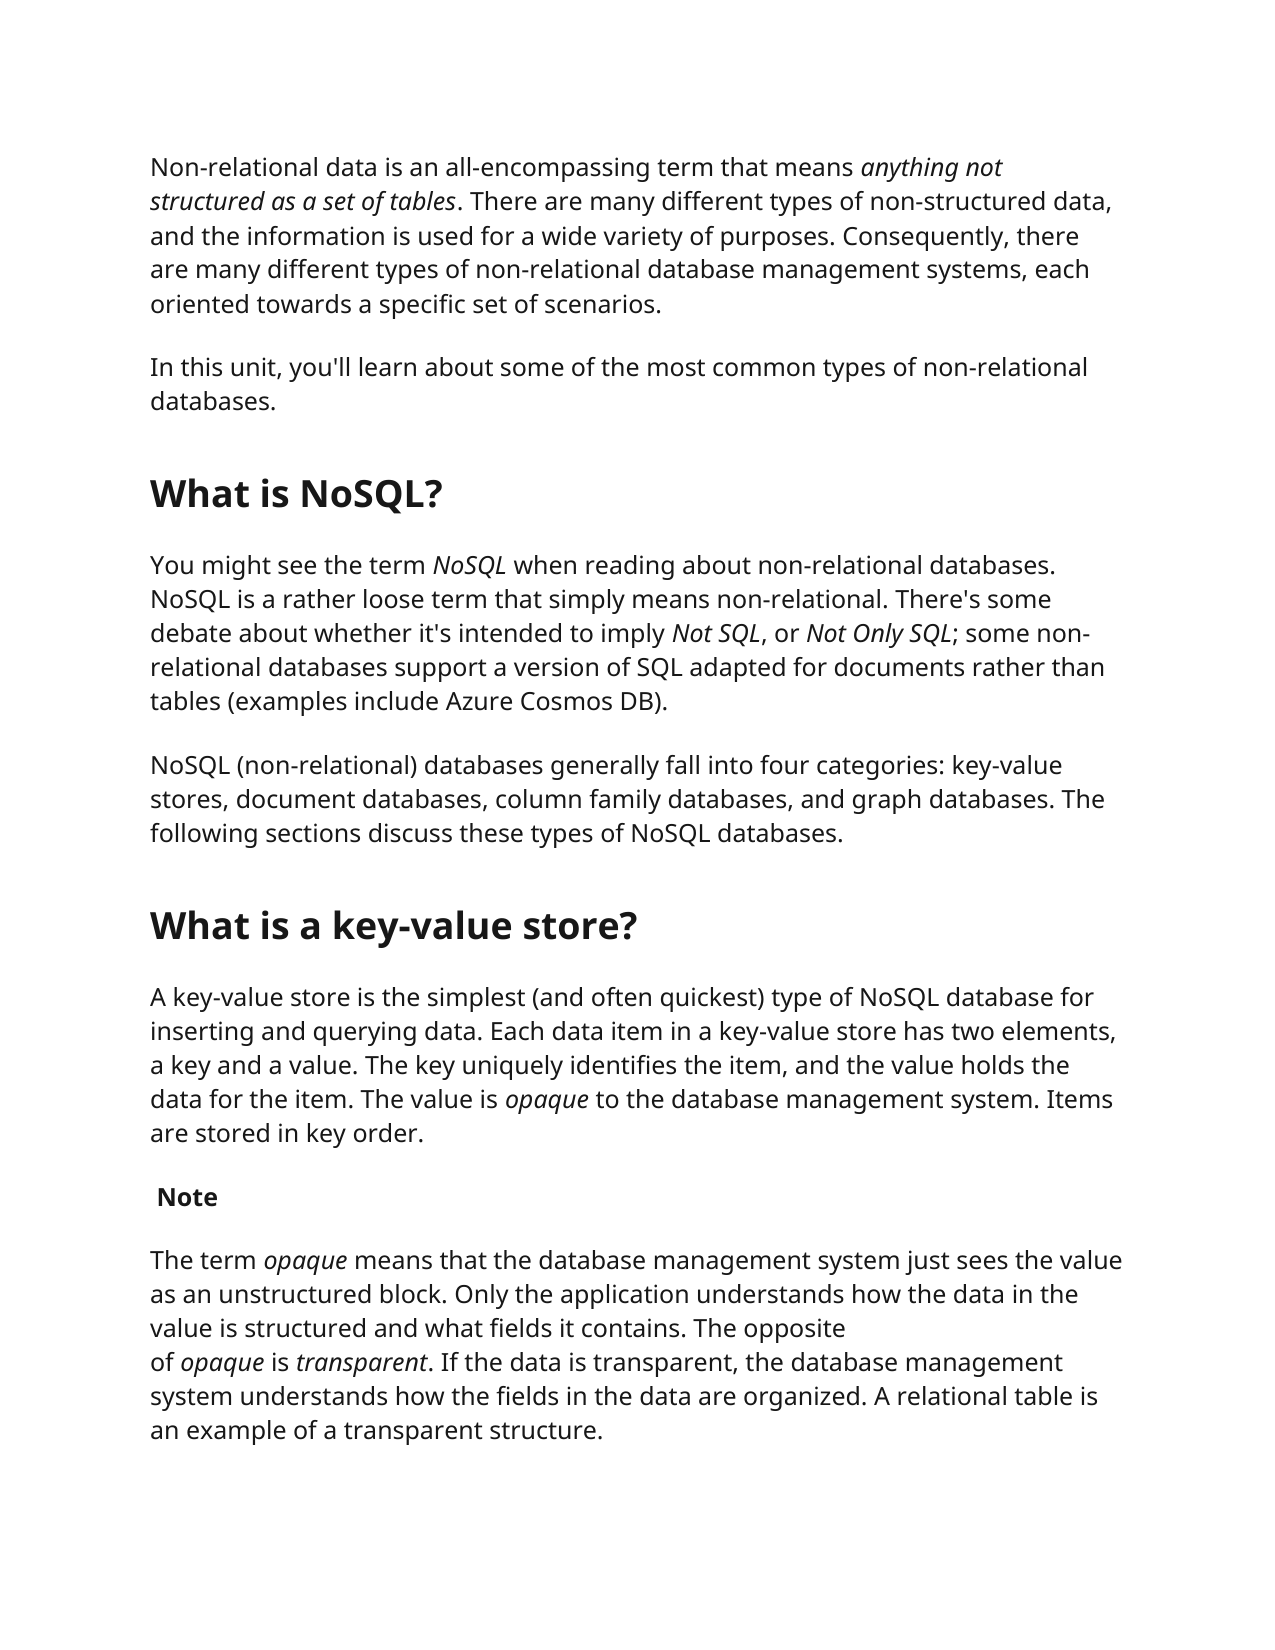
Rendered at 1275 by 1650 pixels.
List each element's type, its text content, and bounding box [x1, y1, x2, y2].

subtitle What is NoSQL? [150, 468, 1125, 519]
title Note [150, 1179, 1125, 1213]
text Non-relational data is an all-encompassing term that means anything not structured as a set of tables. There are many different types of non-structured data, and the information is used for a wide variety of purposes. Consequently, there are many different types of non-relational database management systems, each oriented towards a specific set of scenarios. [150, 150, 1125, 320]
text You might see the term NoSQL when reading about non-relational databases. NoSQL is a rather loose term that simply means non-relational. There's some debate about whether it's intended to imply Not SQL, or Not Only SQL; some non-relational databases support a version of SQL adapted for documents rather than tables (examples include Azure Cosmos DB). [150, 548, 1125, 718]
text The term opaque means that the database management system just sees the value as an unstructured block. Only the application understands how the data in the value is structured and what fields it contains. The opposite of opaque is transparent. If the data is transparent, the database management system understands how the fields in the data are organized. A relational table is an example of a transparent structure. [150, 1242, 1125, 1447]
subtitle What is a key-value store? [150, 899, 1125, 951]
text A key-value store is the simplest (and often quickest) type of NoSQL database for inserting and querying data. Each data item in a key-value store has two elements, a key and a value. The key uniquely identifies the item, and the value holds the data for the item. The value is opaque to the database management system. Items are stored in key order. [150, 980, 1125, 1150]
text In this unit, you'll learn about some of the most common types of non-relational databases. [150, 349, 1125, 418]
text NoSQL (non-relational) databases generally fall into four categories: key-value stores, document databases, column family databases, and graph databases. The following sections discuss these types of NoSQL databases. [150, 747, 1125, 849]
